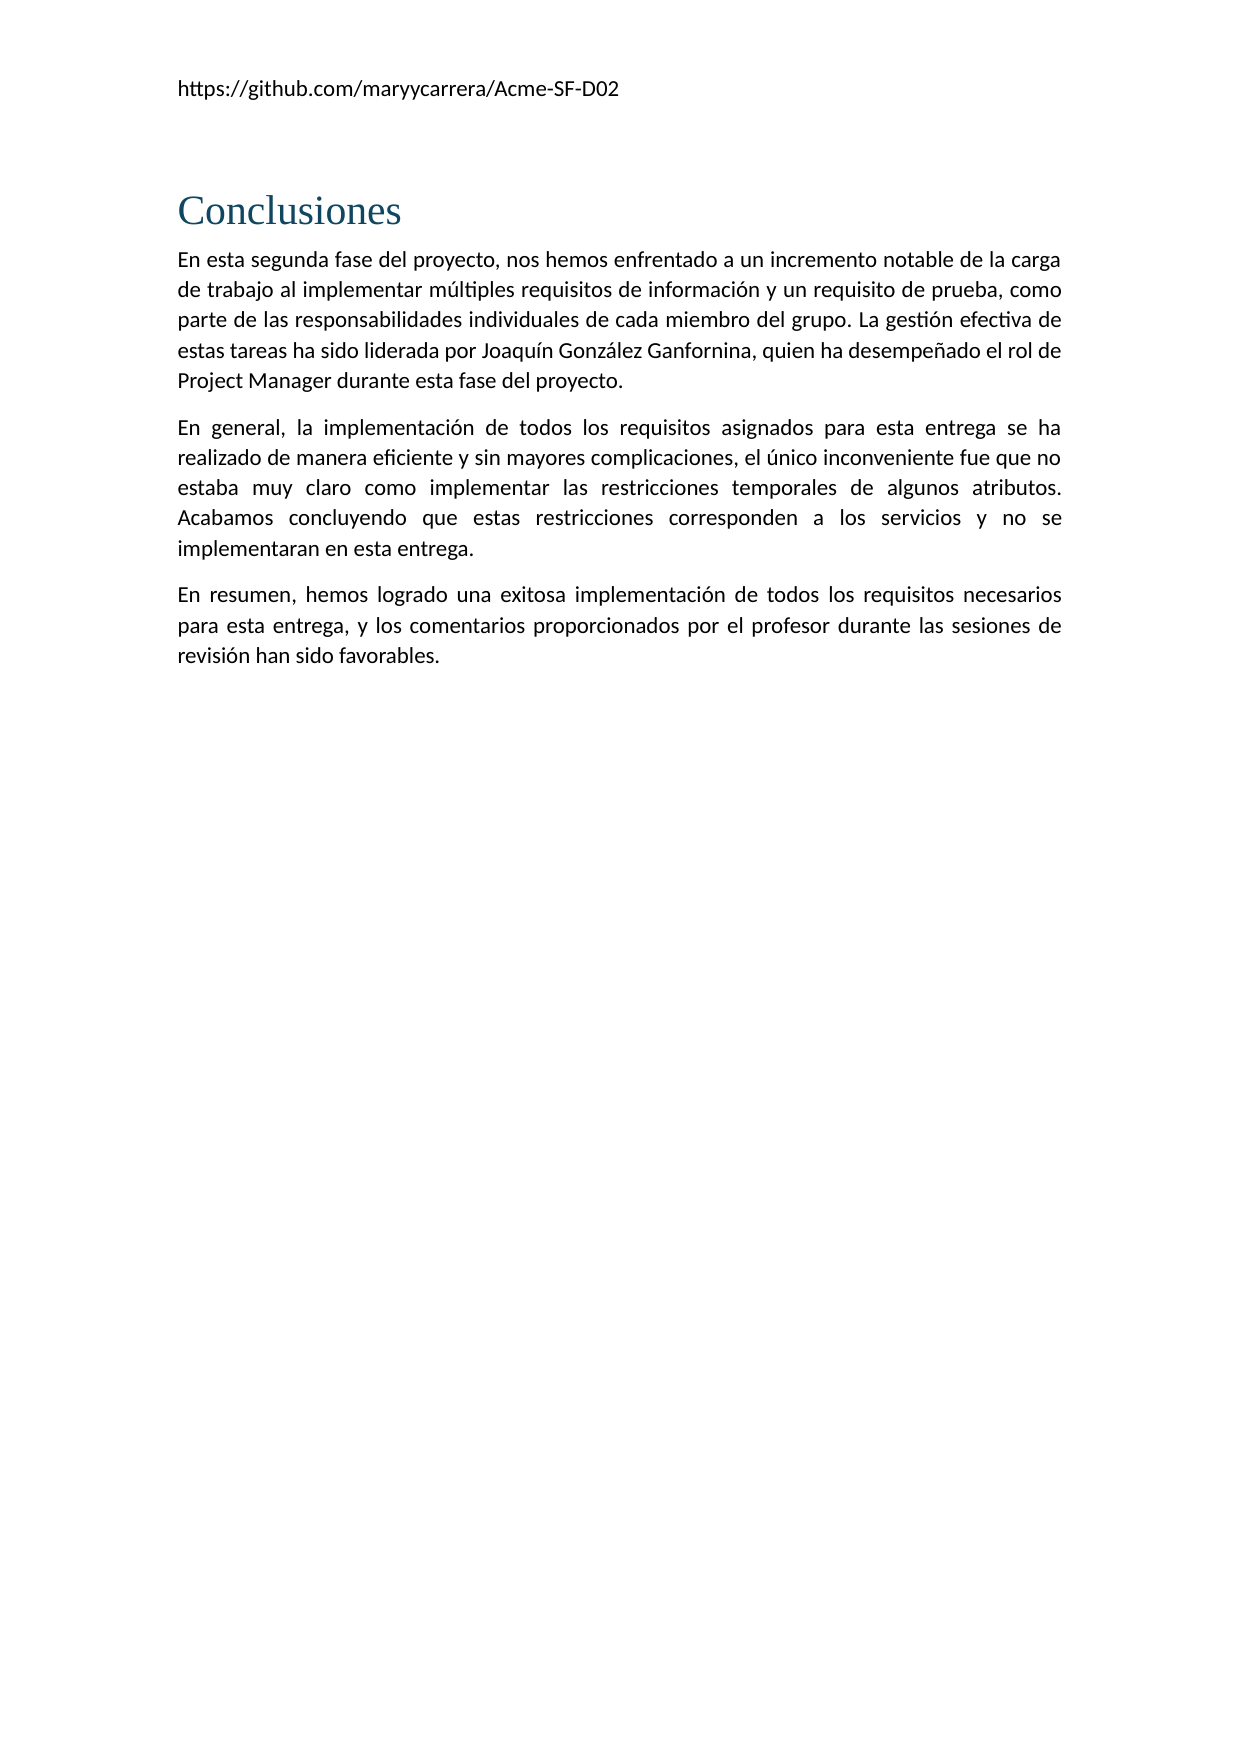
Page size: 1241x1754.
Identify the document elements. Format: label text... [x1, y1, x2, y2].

text En resumen, hemos logrado una exitosa implementación de todos los requisitos necesarios para esta entrega, y los comentarios proporcionados por el profesor durante las sesiones de revisión han sido favorables. [177, 581, 1063, 669]
subtitle Conclusiones [177, 185, 1063, 233]
text En general, la implementación de todos los requisitos asignados para esta entrega se ha realizado de manera eficiente y sin mayores complicaciones, el único inconveniente fue que no estaba muy claro como implementar las restricciones temporales de algunos atributos. Acabamos concluyendo que estas restricciones corresponden a los servicios y no se implementaran en esta entrega. [177, 413, 1063, 562]
text En esta segunda fase del proyecto, nos hemos enfrentado a un incremento notable de la carga de trabajo al implementar múltiples requisitos de información y un requisito de prueba, como parte de las responsabilidades individuales de cada miembro del grupo. La gestión efectiva de estas tareas ha sido liderada por Joaquín González Ganfornina, quien ha desempeñado el rol de Project Manager durante esta fase del proyecto. [177, 245, 1063, 394]
